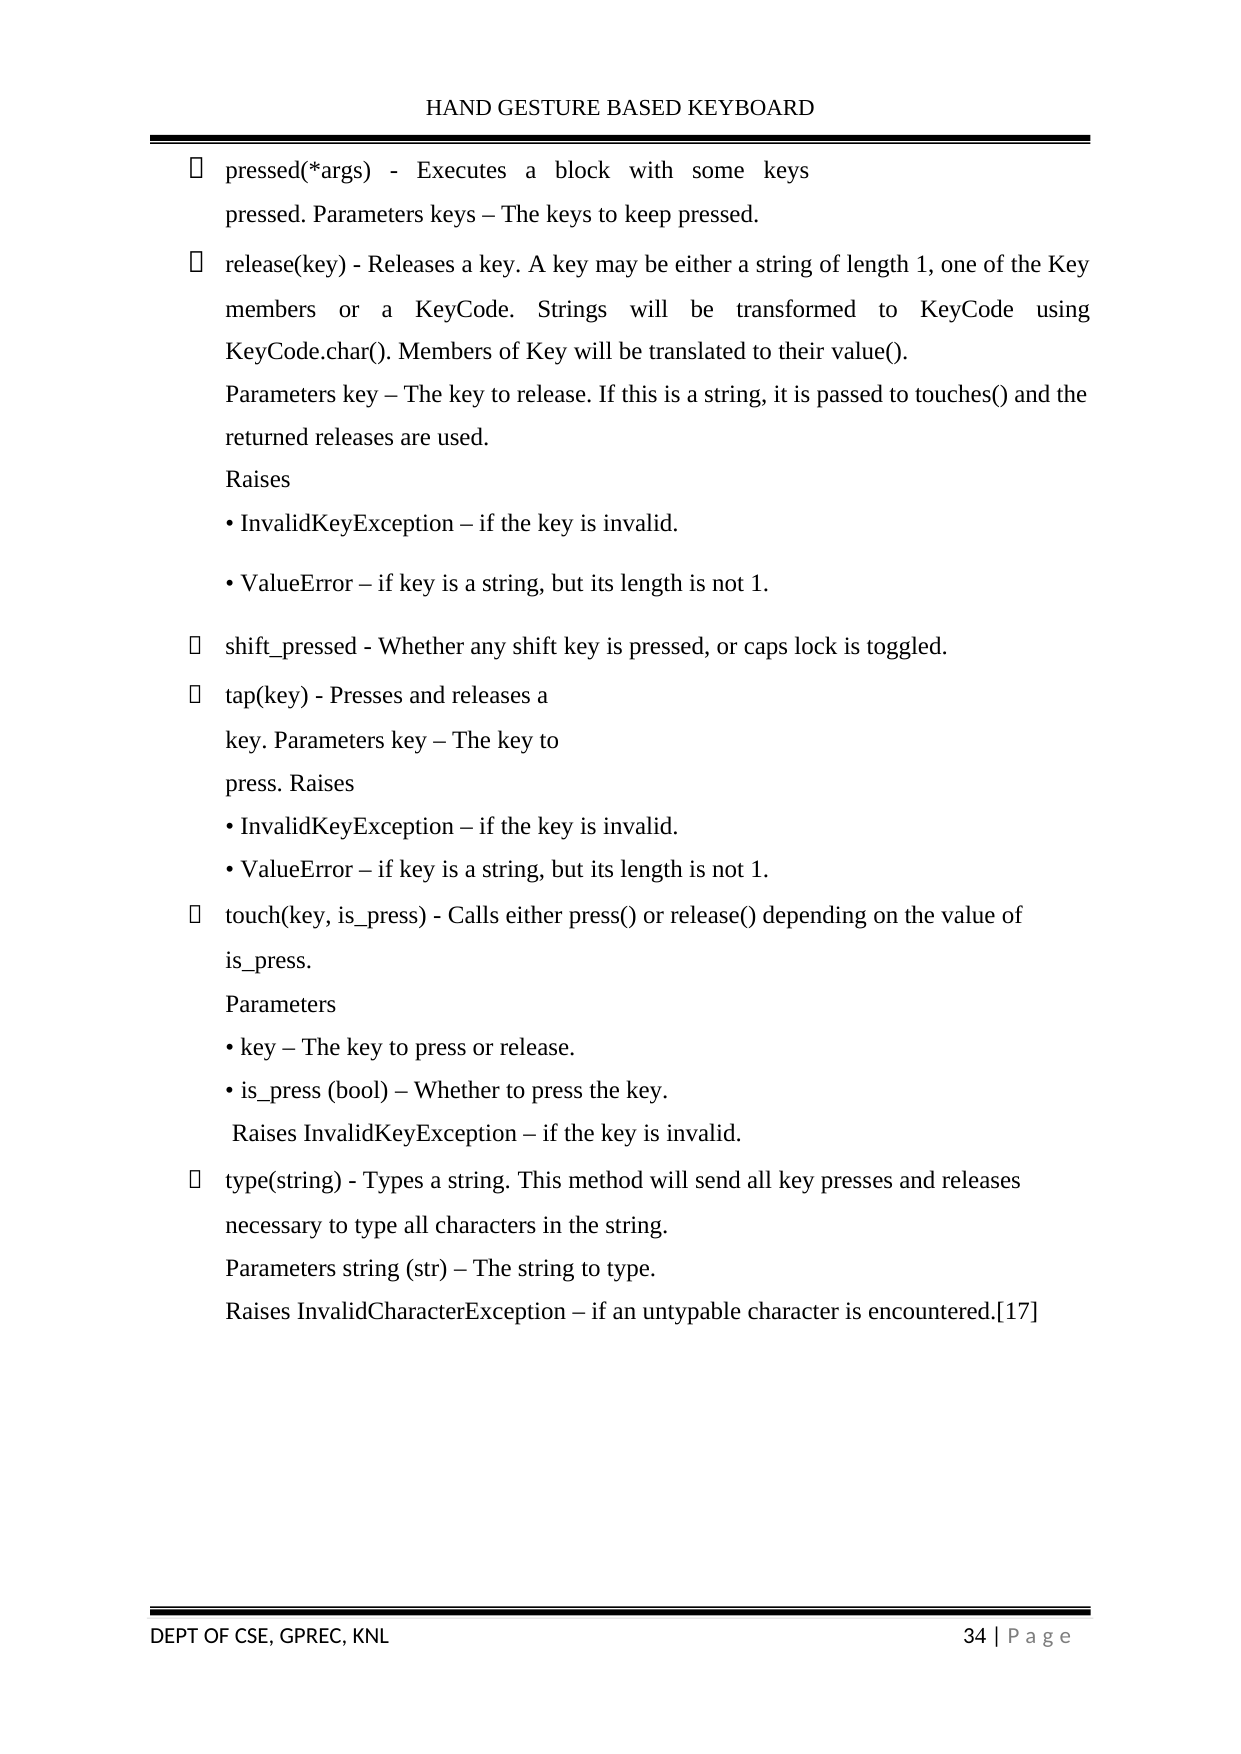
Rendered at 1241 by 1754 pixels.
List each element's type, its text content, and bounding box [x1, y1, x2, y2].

list tap(key) - Presses and releases a key. Parameters key – The key to press. Raises [187, 676, 594, 797]
text Raises InvalidKeyException – if the key is invalid. [232, 1118, 1103, 1147]
list touch(key, is_press) - Calls either press() or release() depending on the value of is_press. [187, 897, 1091, 974]
list InvalidKeyException – if the key is invalid. [225, 811, 1103, 840]
text Parameters [225, 989, 1103, 1018]
list shift_pressed - Whether any shift key is pressed, or caps lock is toggled. [187, 628, 1103, 662]
text Raises [225, 465, 1103, 494]
text Raises InvalidCharacterException – if an untypable character is encountered.[17] [225, 1296, 1103, 1325]
list ValueError – if key is a string, but its length is not 1. [225, 854, 1103, 883]
list pressed(*args) - Executes a block with some keys pressed. Parameters keys – The keys to keep pressed. [187, 147, 809, 228]
list release(key) - Releases a key. A key may be either a string of length 1, one of the Key members or a KeyCode. Strings will be transformed to KeyCode using KeyCode.char(). Members of Key will be translated to their value(). [187, 242, 1090, 365]
list InvalidKeyException – if the key is invalid. [225, 508, 1103, 537]
list key – The key to press or release. [225, 1032, 1103, 1061]
list is_press (bool) – Whether to press the key. [225, 1075, 1103, 1104]
text Parameters key – The key to release. If this is a string, it is passed to touches() and the returned releases are used. [225, 379, 1103, 451]
list ValueError – if key is a string, but its length is not 1. [225, 568, 1103, 597]
list type(string) - Types a string. This method will send all key presses and releases necessary to type all characters in the string. [187, 1162, 1090, 1239]
text Parameters string (str) – The string to type. [225, 1253, 1103, 1282]
